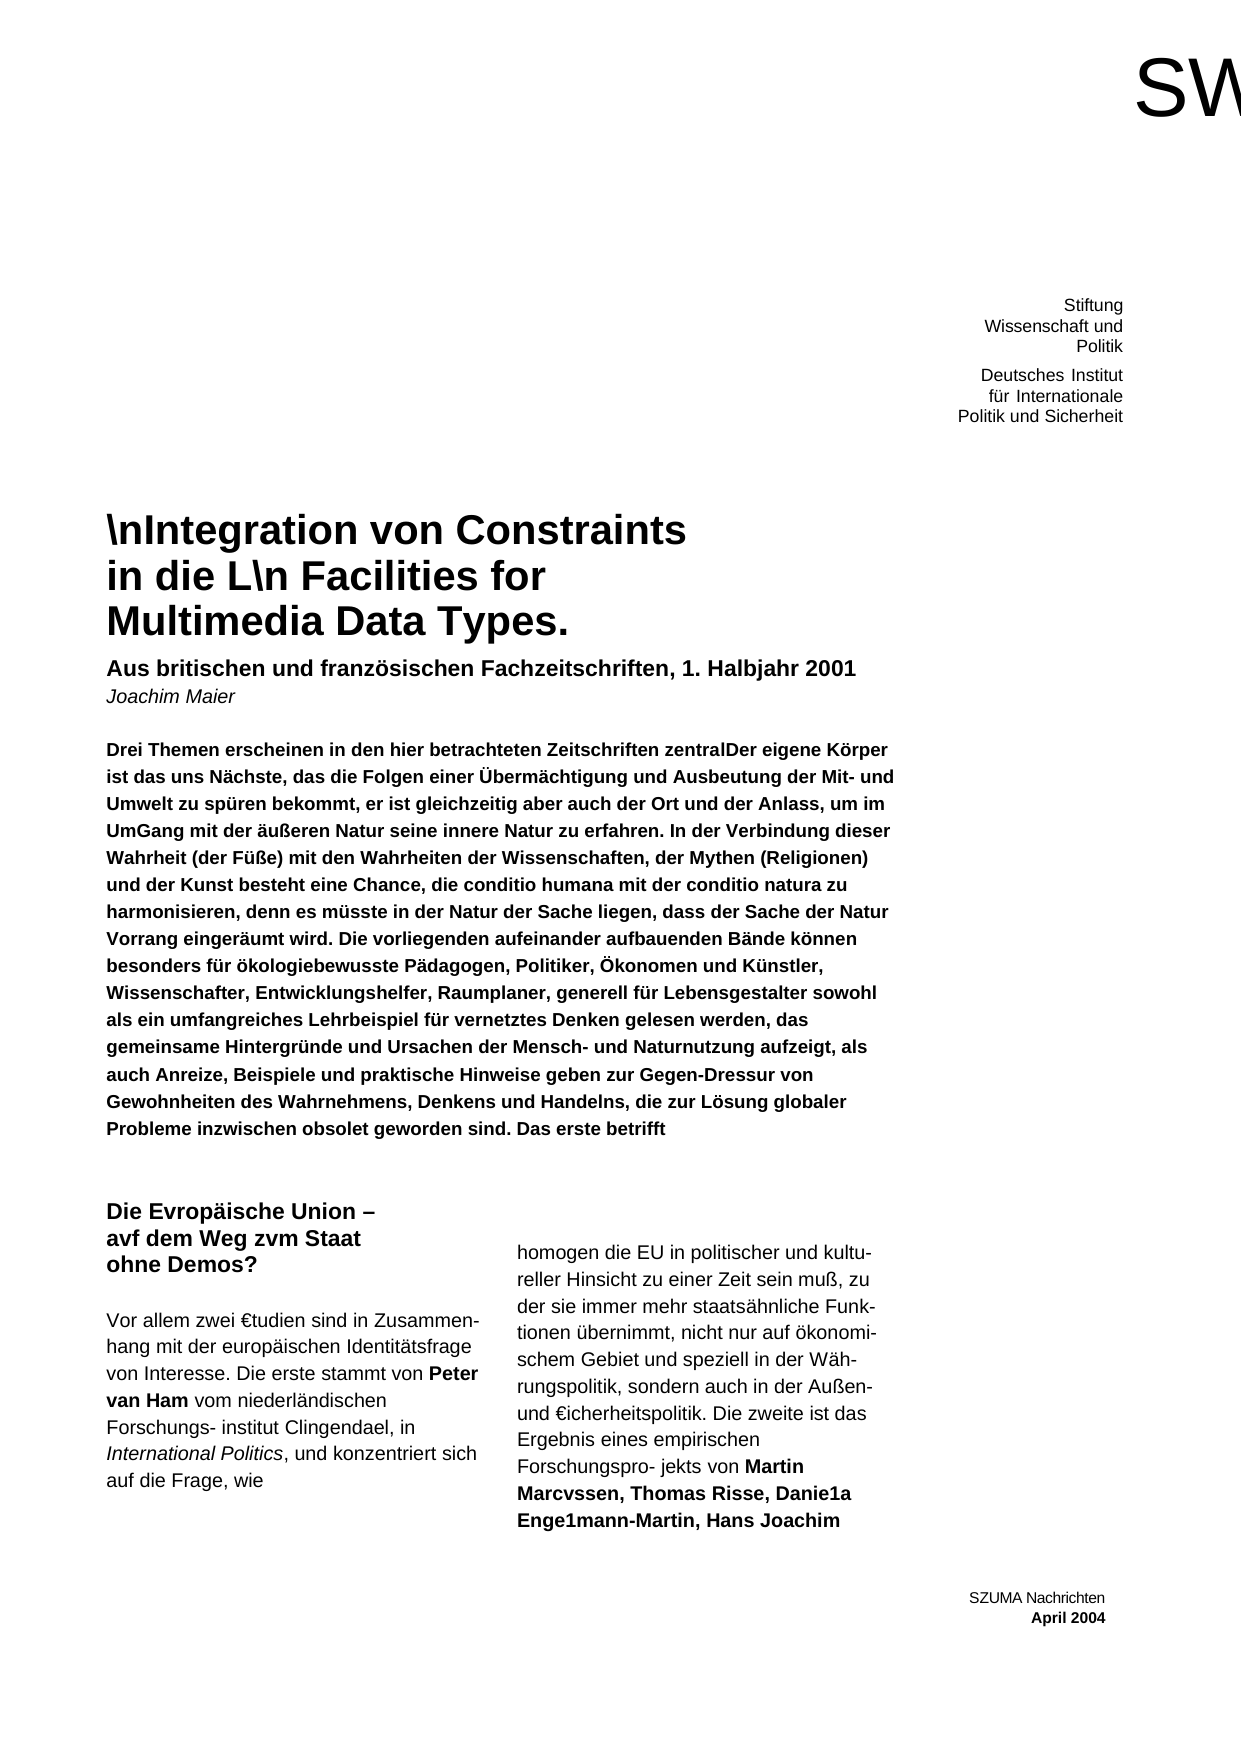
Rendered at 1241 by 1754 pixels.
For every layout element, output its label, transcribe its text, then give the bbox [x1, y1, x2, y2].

text April 2004 [94, 1609, 1105, 1627]
text Joachim Maier [106, 685, 1134, 708]
text \nIntegration von Constraints in die L\n Facilities for Multimedia Data Types. [106, 508, 718, 644]
text Drei Themen erscheinen in den hier betrachteten Zeitschriften zentralDer eigene Körper ist das uns Nächste, das die Folgen einer Übermächtigung und Ausbeutung der Mit- und Umwelt zu spüren bekommt, er ist gleichzeitig aber auch der Ort und der Anlass, um im UmGang mit der äußeren Natur seine innere Natur zu erfahren. In der Verbindung dieser Wahrheit (der Füße) mit den Wahrheiten der Wissenschaften, der Mythen (Religionen) und der Kunst besteht eine Chance, die conditio humana mit der conditio natura zu harmonisieren, denn es müsste in der Natur der Sache liegen, dass der Sache der Natur Vorrang eingeräumt wird. Die vorliegenden aufeinander aufbauenden Bände können besonders für ökologiebewusste Pädagogen, Politiker, Ökonomen und Künstler, Wissenschafter, Entwicklungshelfer, Raumplaner, generell für Lebensgestalter sowohl als ein umfangreiches Lehrbeispiel für vernetztes Denken gelesen werden, das gemeinsame Hintergründe und Ursachen der Mensch- und Naturnutzung aufzeigt, als auch Anreize, Beispiele und praktische Hinweise geben zur Gegen-Dressur von Gewohnheiten des Wahrnehmens, Denkens und Handelns, die zur Lösung globaler Probleme inzwischen obsolet geworden sind. Das erste betrifft [106, 738, 897, 1139]
text SZUMA Nachrichten [94, 1588, 1106, 1606]
subtitle Die Evropäische Union – avf dem Weg zvm Staat ohne Demos? [106, 1198, 376, 1277]
text Stiftung Wissenschaft und [982, 295, 1123, 336]
subtitle Aus britischen und französischen Fachzeitschriften, 1. Halbjahr 2001 [106, 655, 1134, 681]
subtitle Vor allem zwei €tudien sind in Zusammen- hang mit der europäischen Identitätsfrage von Interesse. Die erste stammt von Peter van Ham vom niederländischen Forschungs- institut Clingendael, in International Politics, und konzentriert sich auf die Frage, wie [106, 1308, 490, 1492]
text Deutsches Institut für Internationale Politik und Sicherheit [949, 365, 1123, 426]
text homogen die EU in politischer und kultu- reller Hinsicht zu einer Zeit sein muß, zu der sie immer mehr staatsähnliche Funk- tionen übernimmt, nicht nur auf ökonomi- schem Gebiet und speziell in der Wäh- rungspolitik, sondern auch in der Außen- und €icherheitspolitik. Die zweite ist das Ergebnis eines empirischen Forschungspro- jekts von Martin Marcvssen, Thomas Risse, Danie1a Enge1mann-Martin, Hans Joachim [517, 1241, 901, 1531]
text Politik [94, 336, 1123, 356]
